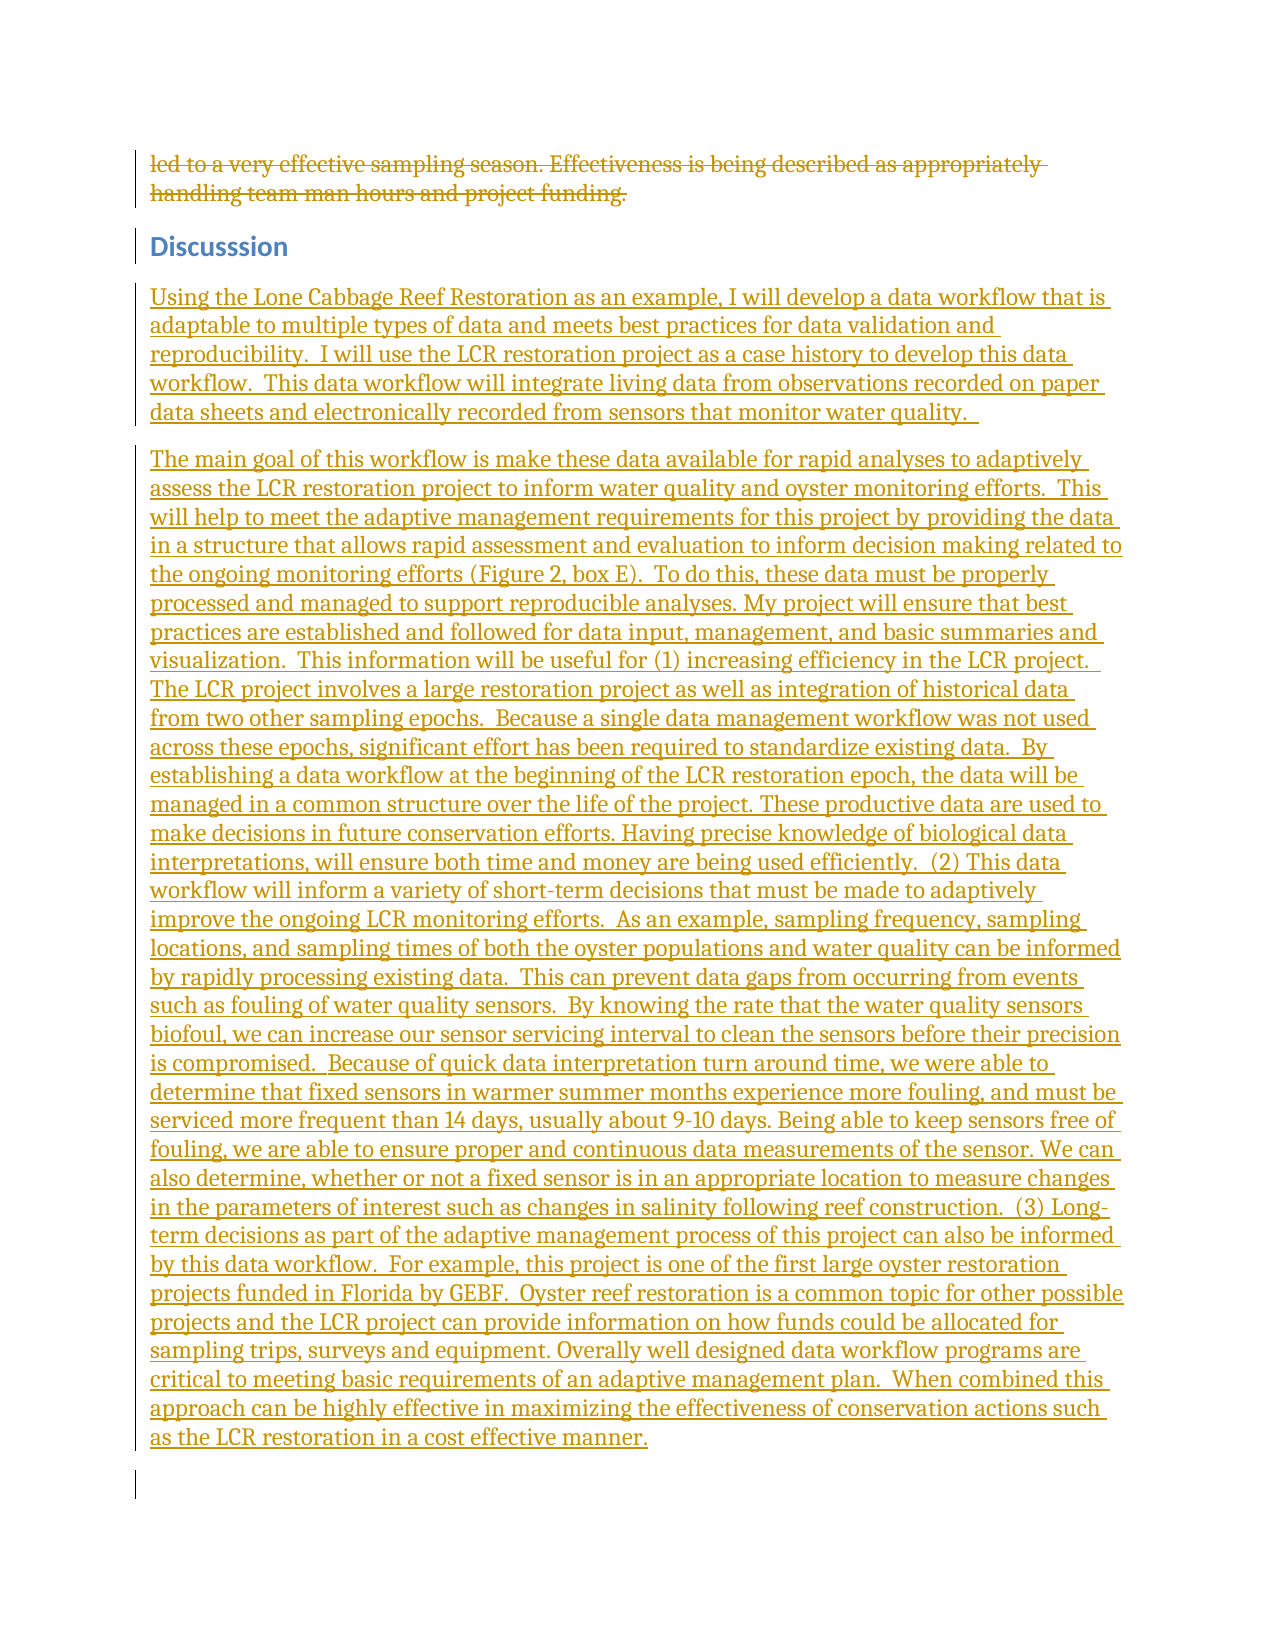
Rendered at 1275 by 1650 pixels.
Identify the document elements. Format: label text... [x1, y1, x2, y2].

subtitle Discusssion [150, 228, 1125, 264]
